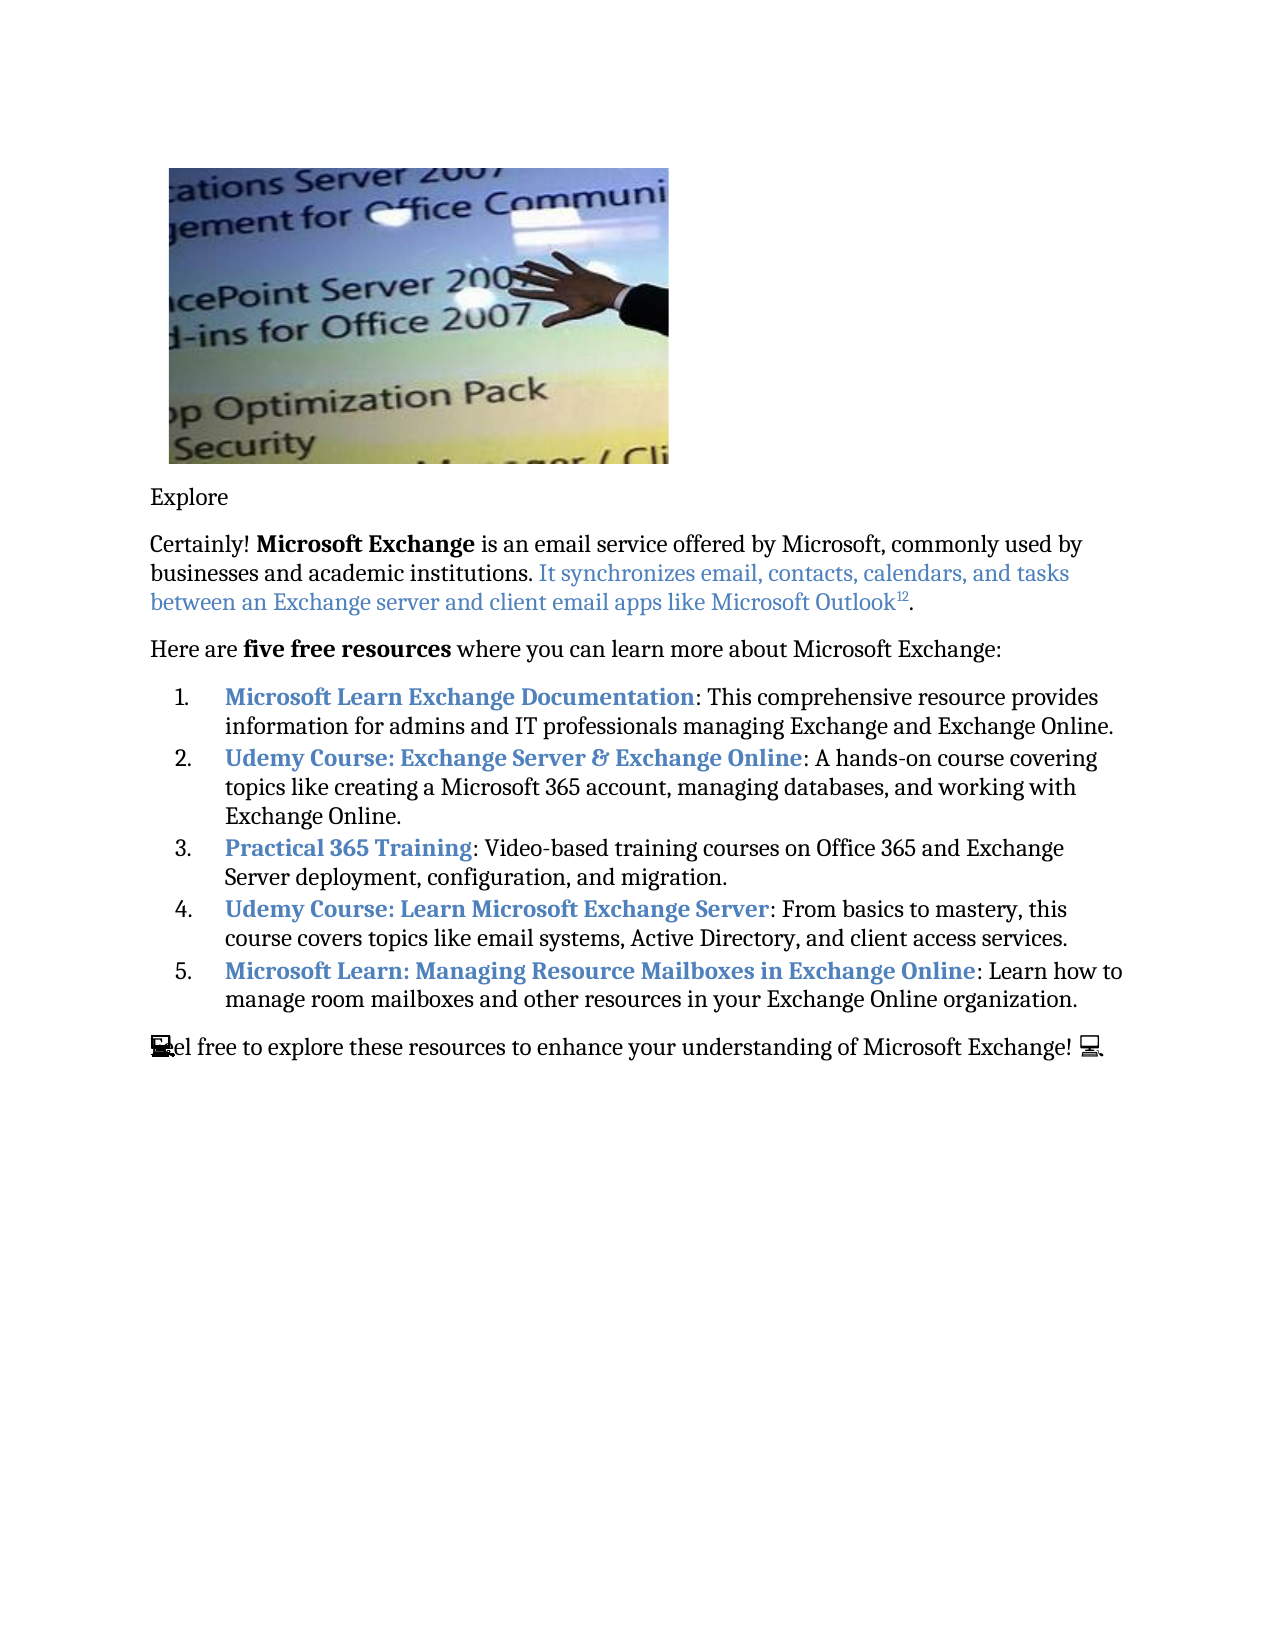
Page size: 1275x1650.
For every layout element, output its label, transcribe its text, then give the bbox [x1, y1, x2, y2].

text Feel free to explore these resources to enhance your understanding of Microsoft Exchange! 📧👩‍💻 [150, 1033, 1125, 1062]
list Practical 365 Training: Video-based training courses on Office 365 and Exchange Server deployment, configuration, and migration. [175, 834, 1125, 892]
text Here are five free resources where you can learn more about Microsoft Exchange: [150, 635, 1125, 664]
list Microsoft Learn: Managing Resource Mailboxes in Exchange Online: Learn how to manage room mailboxes and other resources in your Exchange Online organization. [175, 957, 1125, 1014]
text Certainly! Microsoft Exchange is an email service offered by Microsoft, commonly used by businesses and academic institutions. It synchronizes email, contacts, calendars, and tasks between an Exchange server and client email apps like Microsoft Outlook12. [150, 530, 1125, 617]
list Udemy Course: Exchange Server & Exchange Online: A hands-on course covering topics like creating a Microsoft 365 account, managing databases, and working with Exchange Online. [175, 744, 1125, 830]
list Microsoft Learn Exchange Documentation: This comprehensive resource provides information for admins and IT professionals managing Exchange and Exchange Online. [175, 683, 1125, 740]
text Explore [150, 483, 1125, 512]
picture [168, 168, 669, 464]
list Udemy Course: Learn Microsoft Exchange Server: From basics to mastery, this course covers topics like email systems, Active Directory, and client access services. [175, 895, 1125, 953]
